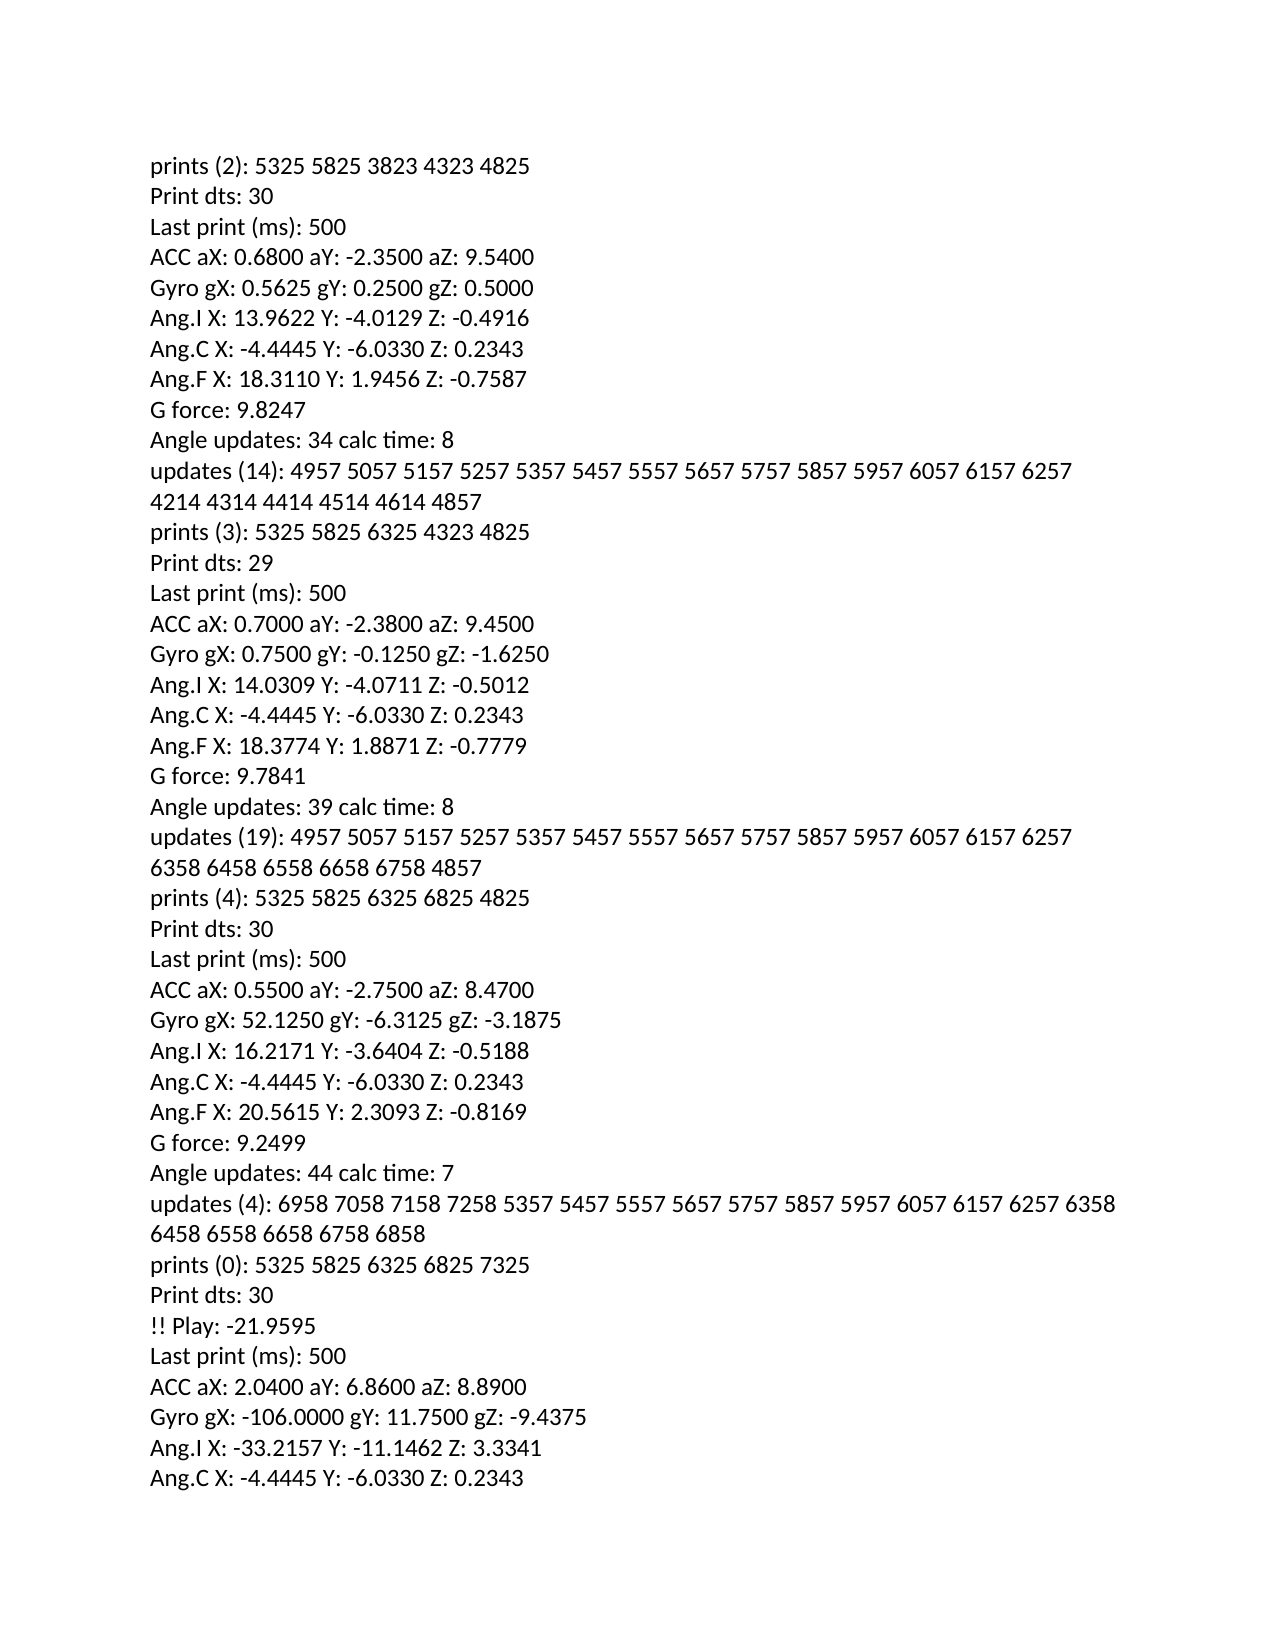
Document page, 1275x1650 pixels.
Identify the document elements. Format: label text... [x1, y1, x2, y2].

text ACC aX: 2.0400 aY: 6.8600 aZ: 8.8900 [150, 1371, 1125, 1401]
text Gyro gX: 0.5625 gY: 0.2500 gZ: 0.5000 [150, 272, 1125, 303]
text Ang.C X: -4.4445 Y: -6.0330 Z: 0.2343 [150, 1462, 1125, 1493]
text Print dts: 30 [150, 181, 1125, 211]
text Gyro gX: 0.7500 gY: -0.1250 gZ: -1.6250 [150, 638, 1125, 669]
text prints (3): 5325 5825 6325 4323 4825 [150, 516, 1125, 547]
text G force: 9.8247 [150, 394, 1125, 425]
text ACC aX: 0.7000 aY: -2.3800 aZ: 9.4500 [150, 608, 1125, 638]
text G force: 9.7841 [150, 760, 1125, 791]
text ACC aX: 0.6800 aY: -2.3500 aZ: 9.5400 [150, 242, 1125, 272]
text Ang.C X: -4.4445 Y: -6.0330 Z: 0.2343 [150, 1066, 1125, 1096]
text Ang.I X: 14.0309 Y: -4.0711 Z: -0.5012 [150, 669, 1125, 699]
text Ang.I X: 13.9622 Y: -4.0129 Z: -0.4916 [150, 303, 1125, 333]
text Ang.C X: -4.4445 Y: -6.0330 Z: 0.2343 [150, 699, 1125, 730]
text ACC aX: 0.5500 aY: -2.7500 aZ: 8.4700 [150, 974, 1125, 1004]
text Print dts: 30 [150, 1279, 1125, 1310]
text Last print (ms): 500 [150, 577, 1125, 608]
text Gyro gX: -106.0000 gY: 11.7500 gZ: -9.4375 [150, 1401, 1125, 1432]
text Print dts: 30 [150, 913, 1125, 943]
text Ang.I X: 16.2171 Y: -3.6404 Z: -0.5188 [150, 1035, 1125, 1066]
text Angle updates: 39 calc time: 8 [150, 791, 1125, 821]
text Last print (ms): 500 [150, 943, 1125, 974]
text Ang.I X: -33.2157 Y: -11.1462 Z: 3.3341 [150, 1432, 1125, 1462]
text Angle updates: 34 calc time: 8 [150, 425, 1125, 455]
text Ang.C X: -4.4445 Y: -6.0330 Z: 0.2343 [150, 333, 1125, 364]
text updates (19): 4957 5057 5157 5257 5357 5457 5557 5657 5757 5857 5957 6057 6157 6257 6358 6458 6558 6658 6758 4857 [150, 821, 1125, 882]
text G force: 9.2499 [150, 1127, 1125, 1157]
text prints (2): 5325 5825 3823 4323 4825 [150, 150, 1125, 181]
text Last print (ms): 500 [150, 211, 1125, 242]
text Gyro gX: 52.1250 gY: -6.3125 gZ: -3.1875 [150, 1004, 1125, 1035]
text prints (4): 5325 5825 6325 6825 4825 [150, 882, 1125, 913]
text Ang.F X: 18.3110 Y: 1.9456 Z: -0.7587 [150, 364, 1125, 394]
text updates (4): 6958 7058 7158 7258 5357 5457 5557 5657 5757 5857 5957 6057 6157 6257 6358 6458 6558 6658 6758 6858 [150, 1188, 1125, 1249]
text Ang.F X: 20.5615 Y: 2.3093 Z: -0.8169 [150, 1096, 1125, 1127]
text prints (0): 5325 5825 6325 6825 7325 [150, 1249, 1125, 1279]
text Angle updates: 44 calc time: 7 [150, 1157, 1125, 1188]
text Last print (ms): 500 [150, 1340, 1125, 1371]
text !! Play: -21.9595 [150, 1310, 1125, 1340]
text updates (14): 4957 5057 5157 5257 5357 5457 5557 5657 5757 5857 5957 6057 6157 6257 4214 4314 4414 4514 4614 4857 [150, 455, 1125, 516]
text Ang.F X: 18.3774 Y: 1.8871 Z: -0.7779 [150, 730, 1125, 760]
text Print dts: 29 [150, 547, 1125, 577]
